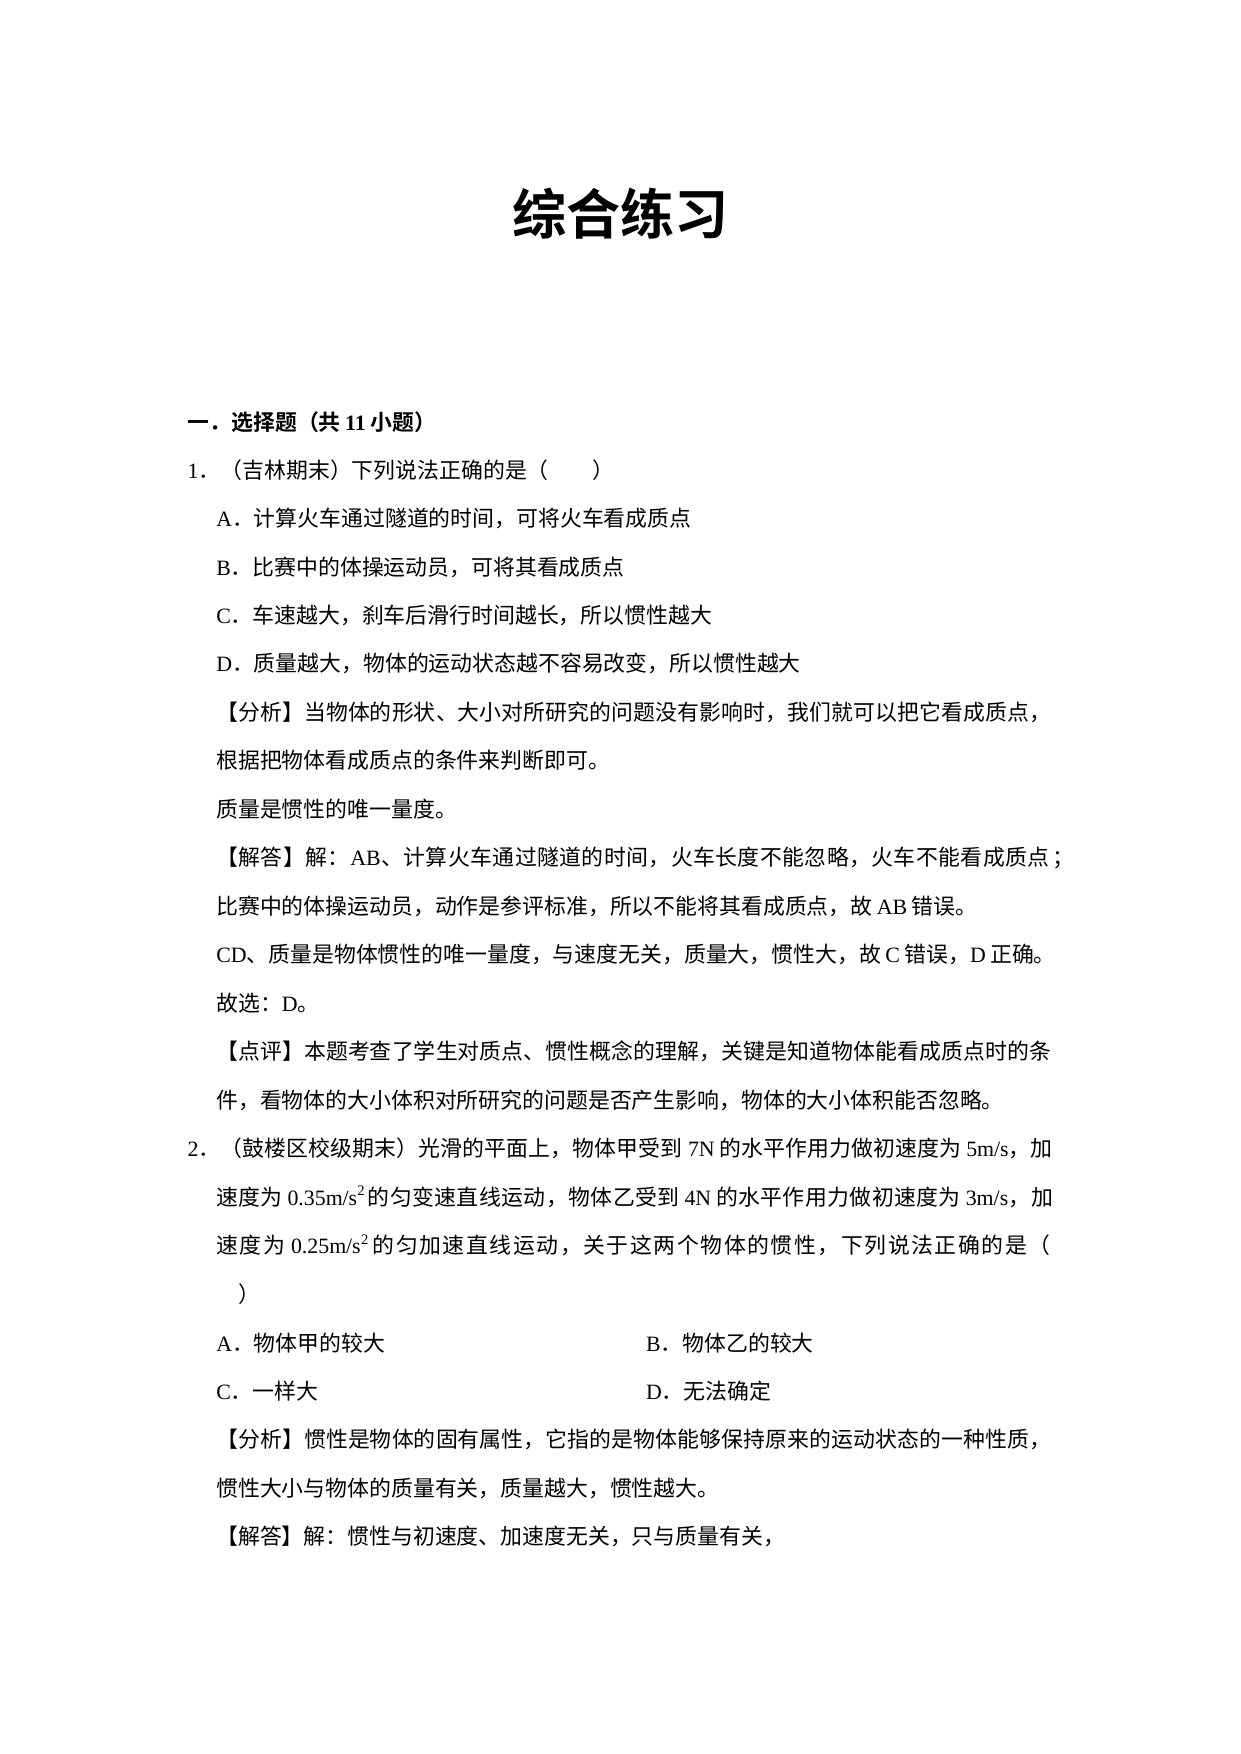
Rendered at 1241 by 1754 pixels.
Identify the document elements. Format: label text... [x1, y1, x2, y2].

text 【解答】解：惯性与初速度、加速度无关，只与质量有关， [216, 1519, 1053, 1551]
text 【解答】解：AB、计算火车通过隧道的时间，火车长度不能忽略，火车不能看成质点；比赛中的体操运动员，动作是参评标准，所以不能将其看成质点，故AB错误。 [216, 840, 1053, 921]
text 质量是惯性的唯一量度。 [216, 791, 1053, 824]
text 2．（鼓楼区校级期末）光滑的平面上，物体甲受到7N的水平作用力做初速度为5m/s，加速度为0.35m/s2的匀变速直线运动，物体乙受到4N的水平作用力做初速度为3m/s，加速度为0.25m/s2的匀加速直线运动，关于这两个物体的惯性，下列说法正确的是（ ） [187, 1131, 1053, 1309]
subtitle 综合练习 [187, 162, 1053, 259]
text 1．（吉林期末）下列说法正确的是（ ） [187, 453, 1053, 485]
text A．物体甲的较大 B．物体乙的较大 [187, 1325, 1053, 1358]
text C．一样大 D．无法确定 [187, 1373, 1053, 1406]
text CD、质量是物体惯性的唯一量度，与速度无关，质量大，惯性大，故C错误，D正确。 [216, 937, 1053, 969]
text A．计算火车通过隧道的时间，可将火车看成质点 [187, 501, 1053, 533]
text 一．选择题（共11小题） [187, 404, 1053, 437]
text 故选：D。 [216, 985, 1053, 1018]
text 【分析】当物体的形状、大小对所研究的问题没有影响时，我们就可以把它看成质点，根据把物体看成质点的条件来判断即可。 [216, 694, 1053, 776]
text 【分析】惯性是物体的固有属性，它指的是物体能够保持原来的运动状态的一种性质，惯性大小与物体的质量有关，质量越大，惯性越大。 [216, 1422, 1053, 1503]
text D．质量越大，物体的运动状态越不容易改变，所以惯性越大 [187, 646, 1053, 678]
text C．车速越大，刹车后滑行时间越长，所以惯性越大 [187, 598, 1053, 630]
text B．比赛中的体操运动员，可将其看成质点 [187, 549, 1053, 582]
text 【点评】本题考查了学生对质点、惯性概念的理解，关键是知道物体能看成质点时的条件，看物体的大小体积对所研究的问题是否产生影响，物体的大小体积能否忽略。 [216, 1033, 1053, 1115]
